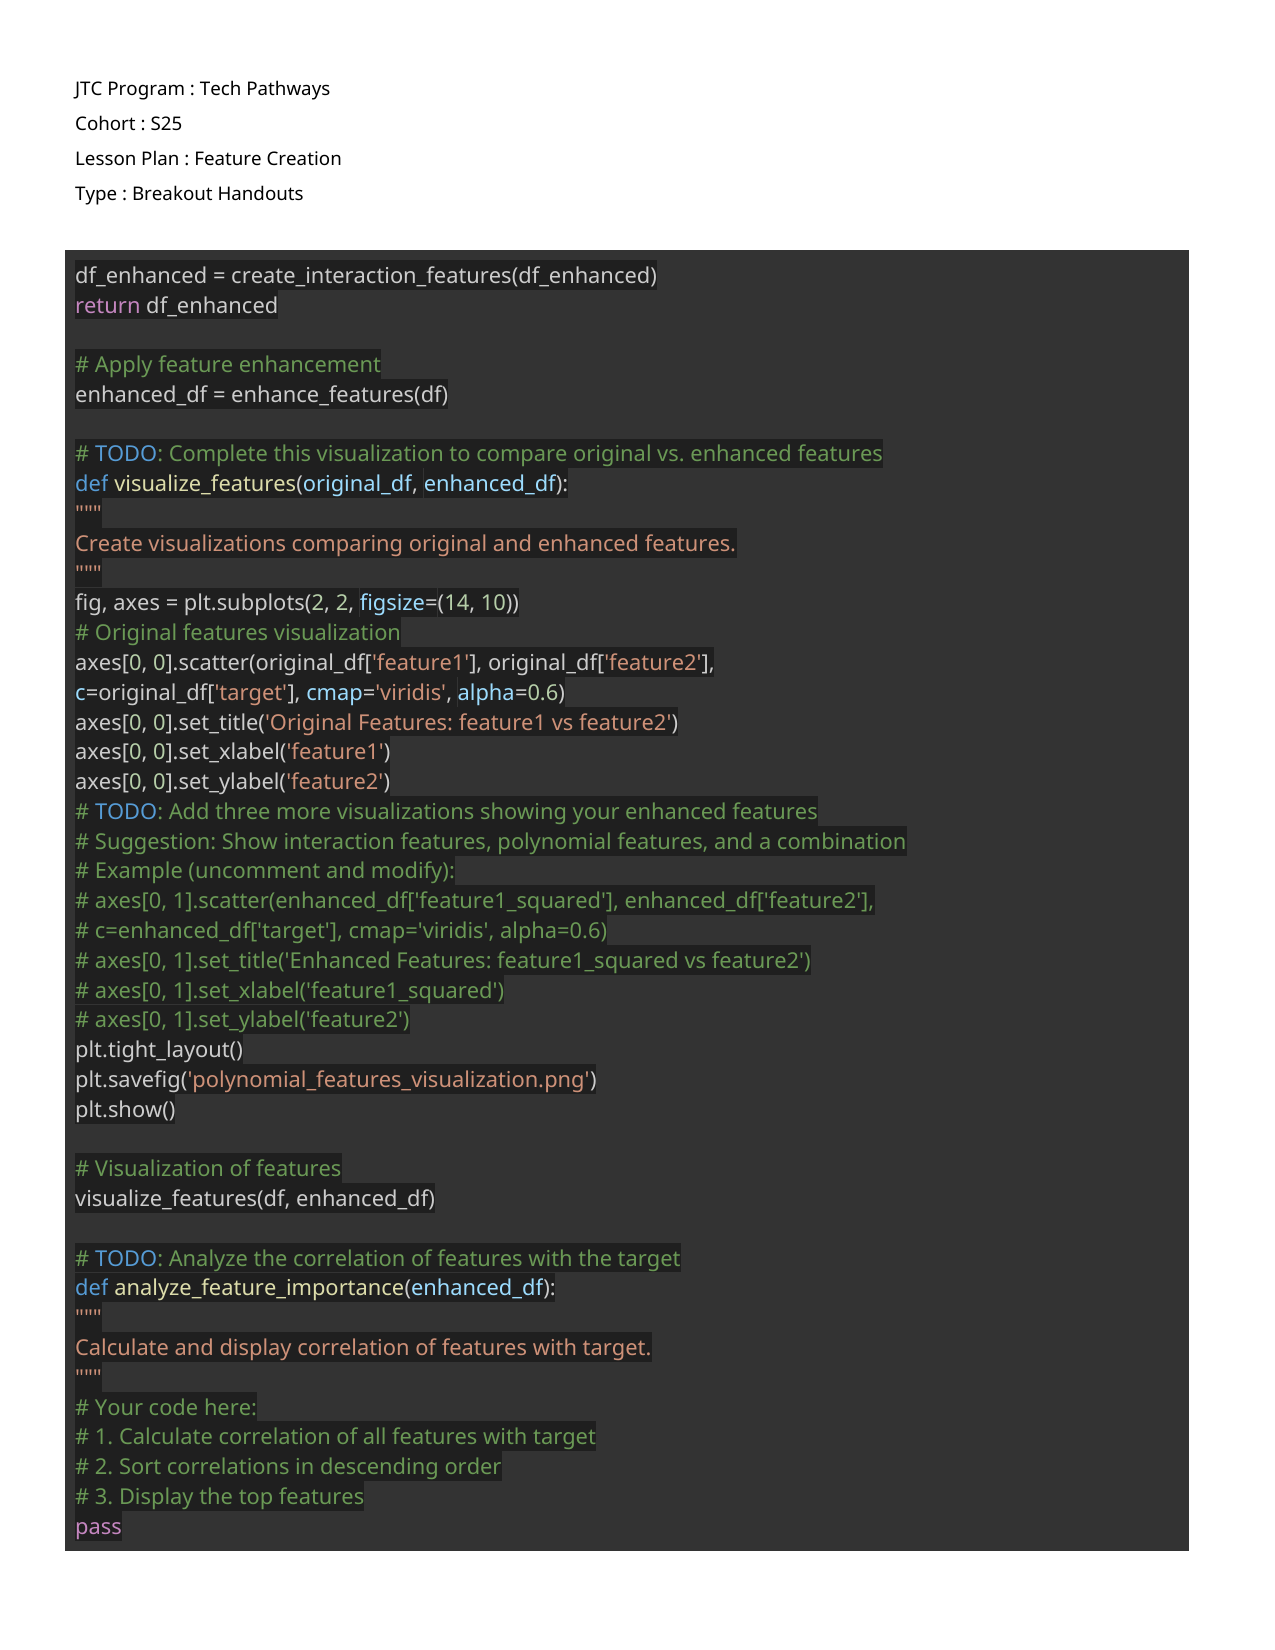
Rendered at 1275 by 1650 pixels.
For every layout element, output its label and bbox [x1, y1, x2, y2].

table_header [65, 250, 1189, 1551]
